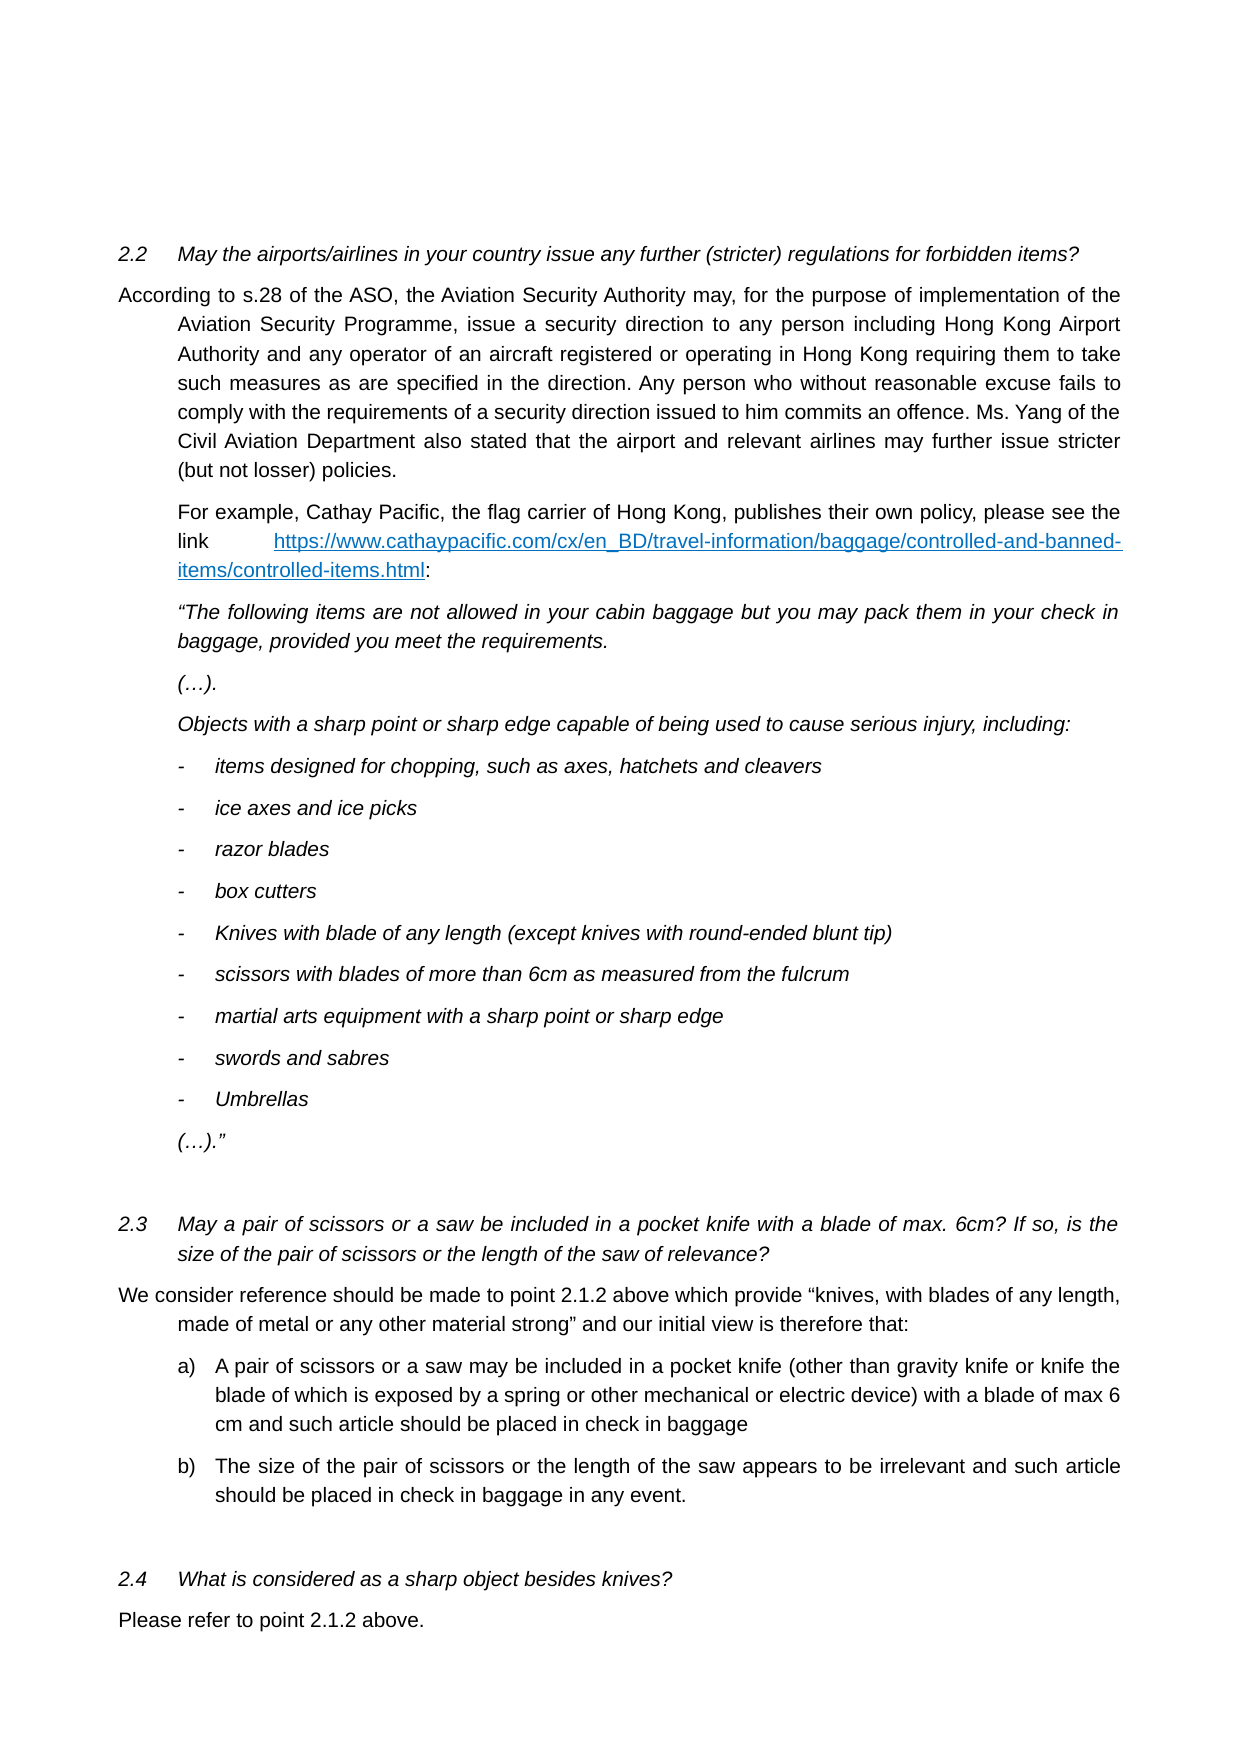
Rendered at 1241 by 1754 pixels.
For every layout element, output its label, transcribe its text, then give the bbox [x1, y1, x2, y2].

list razor blades [177, 832, 1122, 861]
list swords and sabres [177, 1040, 1122, 1069]
text Objects with a sharp point or sharp edge capable of being used to cause serious injury, including: [177, 707, 1122, 736]
text Please refer to point 2.1.2 above. [118, 1603, 1122, 1632]
list items designed for chopping, such as axes, hatchets and cleavers [177, 749, 1122, 778]
text (…).” [177, 1124, 1122, 1153]
text We consider reference should be made to point 2.1.2 above which provide “knives, with blades of any length, made of metal or any other material strong” and our initial view is therefore that: [118, 1278, 1122, 1336]
list ice axes and ice picks [177, 790, 1122, 819]
text “The following items are not allowed in your cabin baggage but you may pack them in your check in baggage, provided you meet the requirements. [177, 594, 1122, 653]
list The size of the pair of scissors or the length of the saw appears to be irrelevant and such article should be placed in check in baggage in any event. [177, 1449, 1122, 1507]
list A pair of scissors or a saw may be included in a pocket knife (other than gravity knife or knife the blade of which is exposed by a spring or other mechanical or electric device) with a blade of max 6 cm and such article should be placed in check in baggage [177, 1349, 1122, 1436]
list What is considered as a sharp object besides knives? [118, 1561, 1122, 1590]
text For example, Cathay Pacific, the flag carrier of Hong Kong, publishes their own policy, please see the link https://www.cathaypacific.com/cx/en_BD/travel-information/baggage/controlled-and-banned-items/controlled-items.html: [177, 494, 1122, 582]
list scissors with blades of more than 6cm as measured from the fulcrum [177, 957, 1122, 986]
text (…). [177, 665, 1122, 694]
text According to s.28 of the ASO, the Aviation Security Authority may, for the purpose of implementation of the Aviation Security Programme, issue a security direction to any person including Hong Kong Airport Authority and any operator of an aircraft registered or operating in Hong Kong requiring them to take such measures as are specified in the direction. Any person who without reasonable excuse fails to comply with the requirements of a security direction issued to him commits an offence. Ms. Yang of the Civil Aviation Department also stated that the airport and relevant airlines may further issue stricter (but not losser) policies. [118, 278, 1122, 482]
list May the airports/airlines in your country issue any further (stricter) regulations for forbidden items? [118, 236, 1122, 265]
list martial arts equipment with a sharp point or sharp edge [177, 999, 1122, 1028]
list box cutters [177, 874, 1122, 903]
list Knives with blade of any length (except knives with round-ended blunt tip) [177, 915, 1122, 944]
list May a pair of scissors or a saw be included in a pocket knife with a blade of max. 6cm? If so, is the size of the pair of scissors or the length of the saw of relevance? [118, 1207, 1122, 1265]
list Umbrellas [177, 1082, 1122, 1111]
